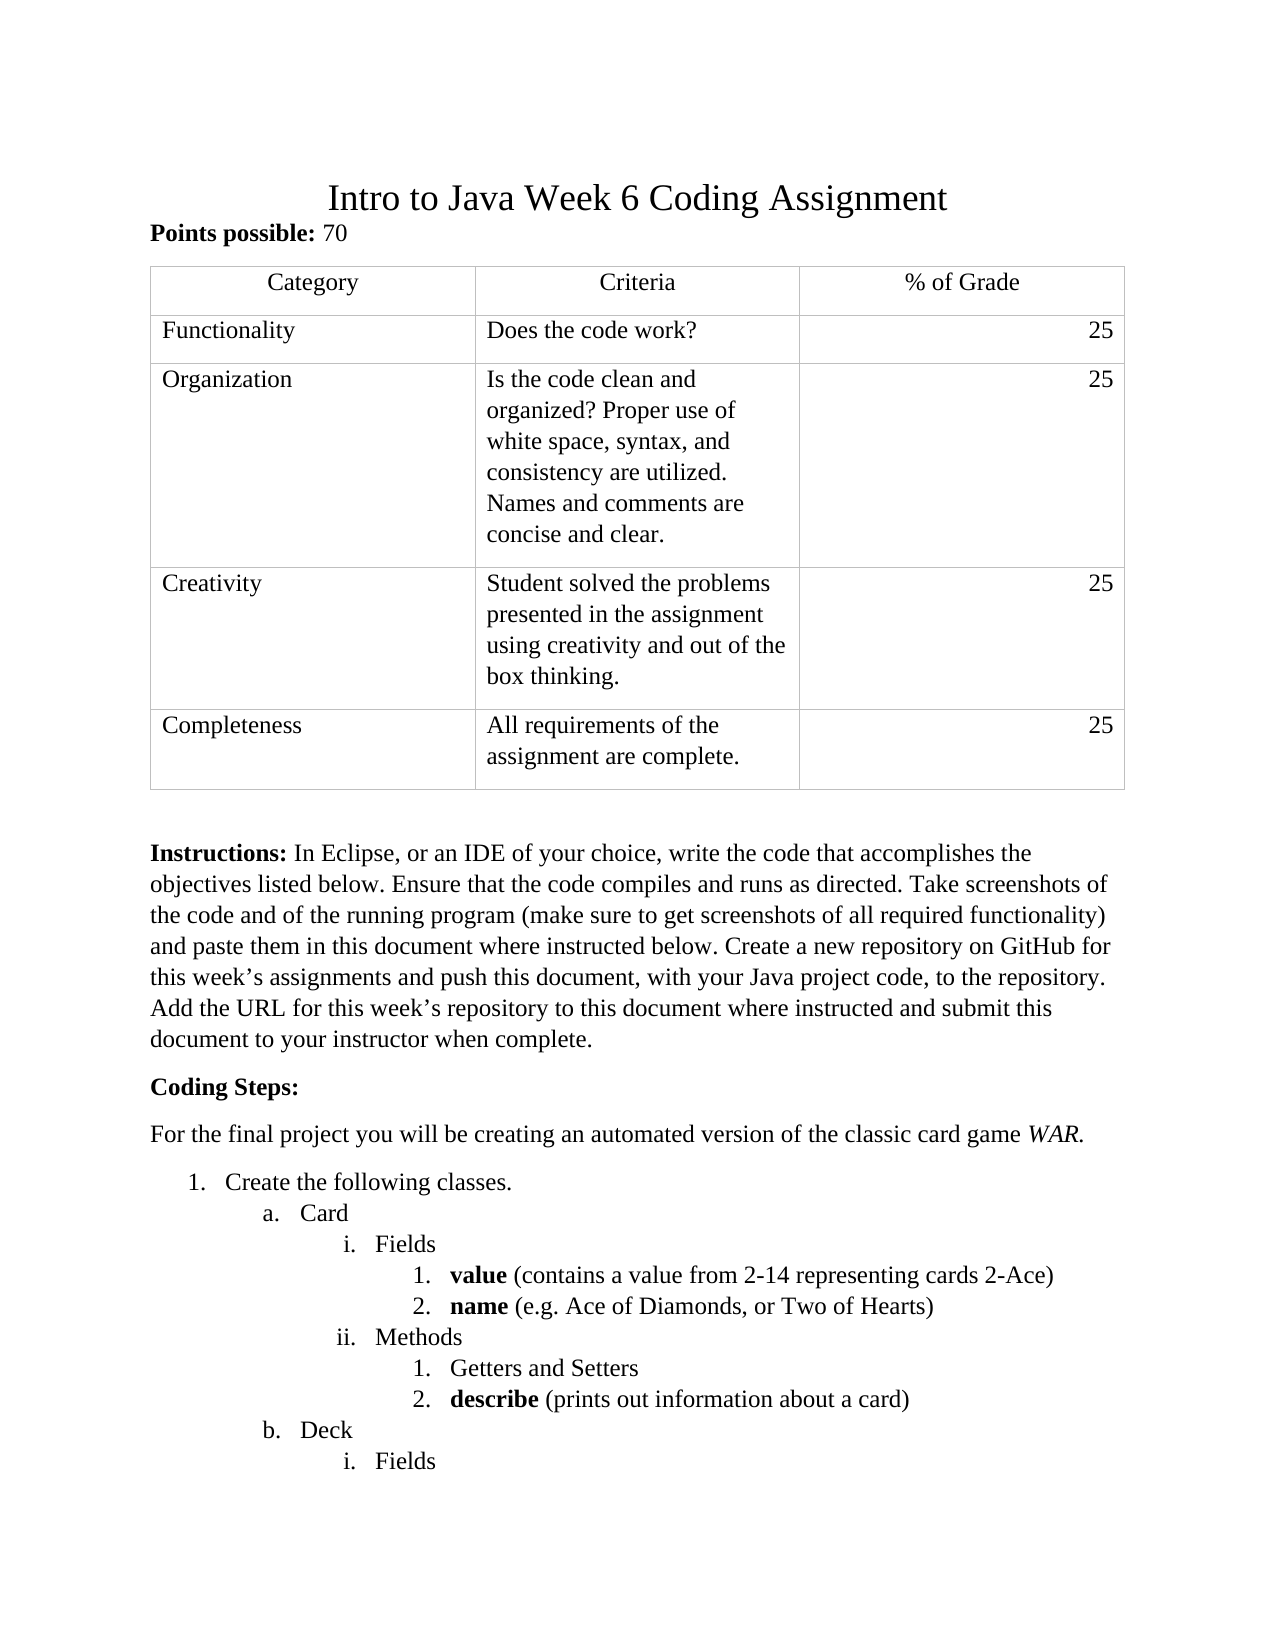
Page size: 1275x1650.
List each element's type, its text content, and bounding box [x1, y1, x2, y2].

table_cell All requirements of the assignment are complete. [476, 710, 799, 789]
list value (contains a value from 2-14 representing cards 2-Ace) [412, 1260, 1125, 1289]
table_cell Does the code work? [476, 316, 799, 363]
table_cell 25 [800, 568, 1124, 709]
text Coding Steps: [150, 1072, 1125, 1100]
list Deck [262, 1415, 1125, 1444]
list name (e.g. Ace of Diamonds, or Two of Hearts) [412, 1291, 1125, 1320]
list Fields [356, 1229, 1125, 1258]
table_cell 25 [800, 710, 1124, 789]
table_header % of Grade [800, 267, 1124, 314]
table_cell Creativity [151, 568, 475, 709]
list describe (prints out information about a card) [412, 1384, 1125, 1413]
list Getters and Setters [412, 1353, 1125, 1382]
table_cell Organization [151, 364, 475, 567]
table_cell Student solved the problems presented in the assignment using creativity and out of the box thinking. [476, 568, 799, 709]
table_header Criteria [476, 267, 799, 314]
table_cell 25 [800, 316, 1124, 363]
text Points possible: 70 [150, 218, 1125, 247]
list Create the following classes. [187, 1167, 1125, 1196]
subtitle Intro to Java Week 6 Coding Assignment [150, 175, 1125, 218]
list Fields [356, 1446, 1125, 1475]
table_header Category [151, 267, 475, 314]
list Methods [356, 1322, 1125, 1351]
list Card [262, 1198, 1125, 1227]
table_cell 25 [800, 364, 1124, 567]
table_cell Functionality [151, 316, 475, 363]
table_cell Completeness [151, 710, 475, 789]
text Instructions: In Eclipse, or an IDE of your choice, write the code that accomplishes the objectives listed below. Ensure that the code compiles and runs as directed. Take screenshots of the code and of the running program (make sure to get screenshots of all required functionality) and paste them in this document where instructed below. Create a new repository on GitHub for this week’s assignments and push this document, with your Java project code, to the repository. Add the URL for this week’s repository to this document where instructed and submit this document to your instructor when complete. [150, 838, 1125, 1053]
text For the final project you will be creating an automated version of the classic card game WAR. [150, 1119, 1125, 1148]
table_cell Is the code clean and organized? Proper use of white space, syntax, and consistency are utilized. Names and comments are concise and clear. [476, 364, 799, 567]
